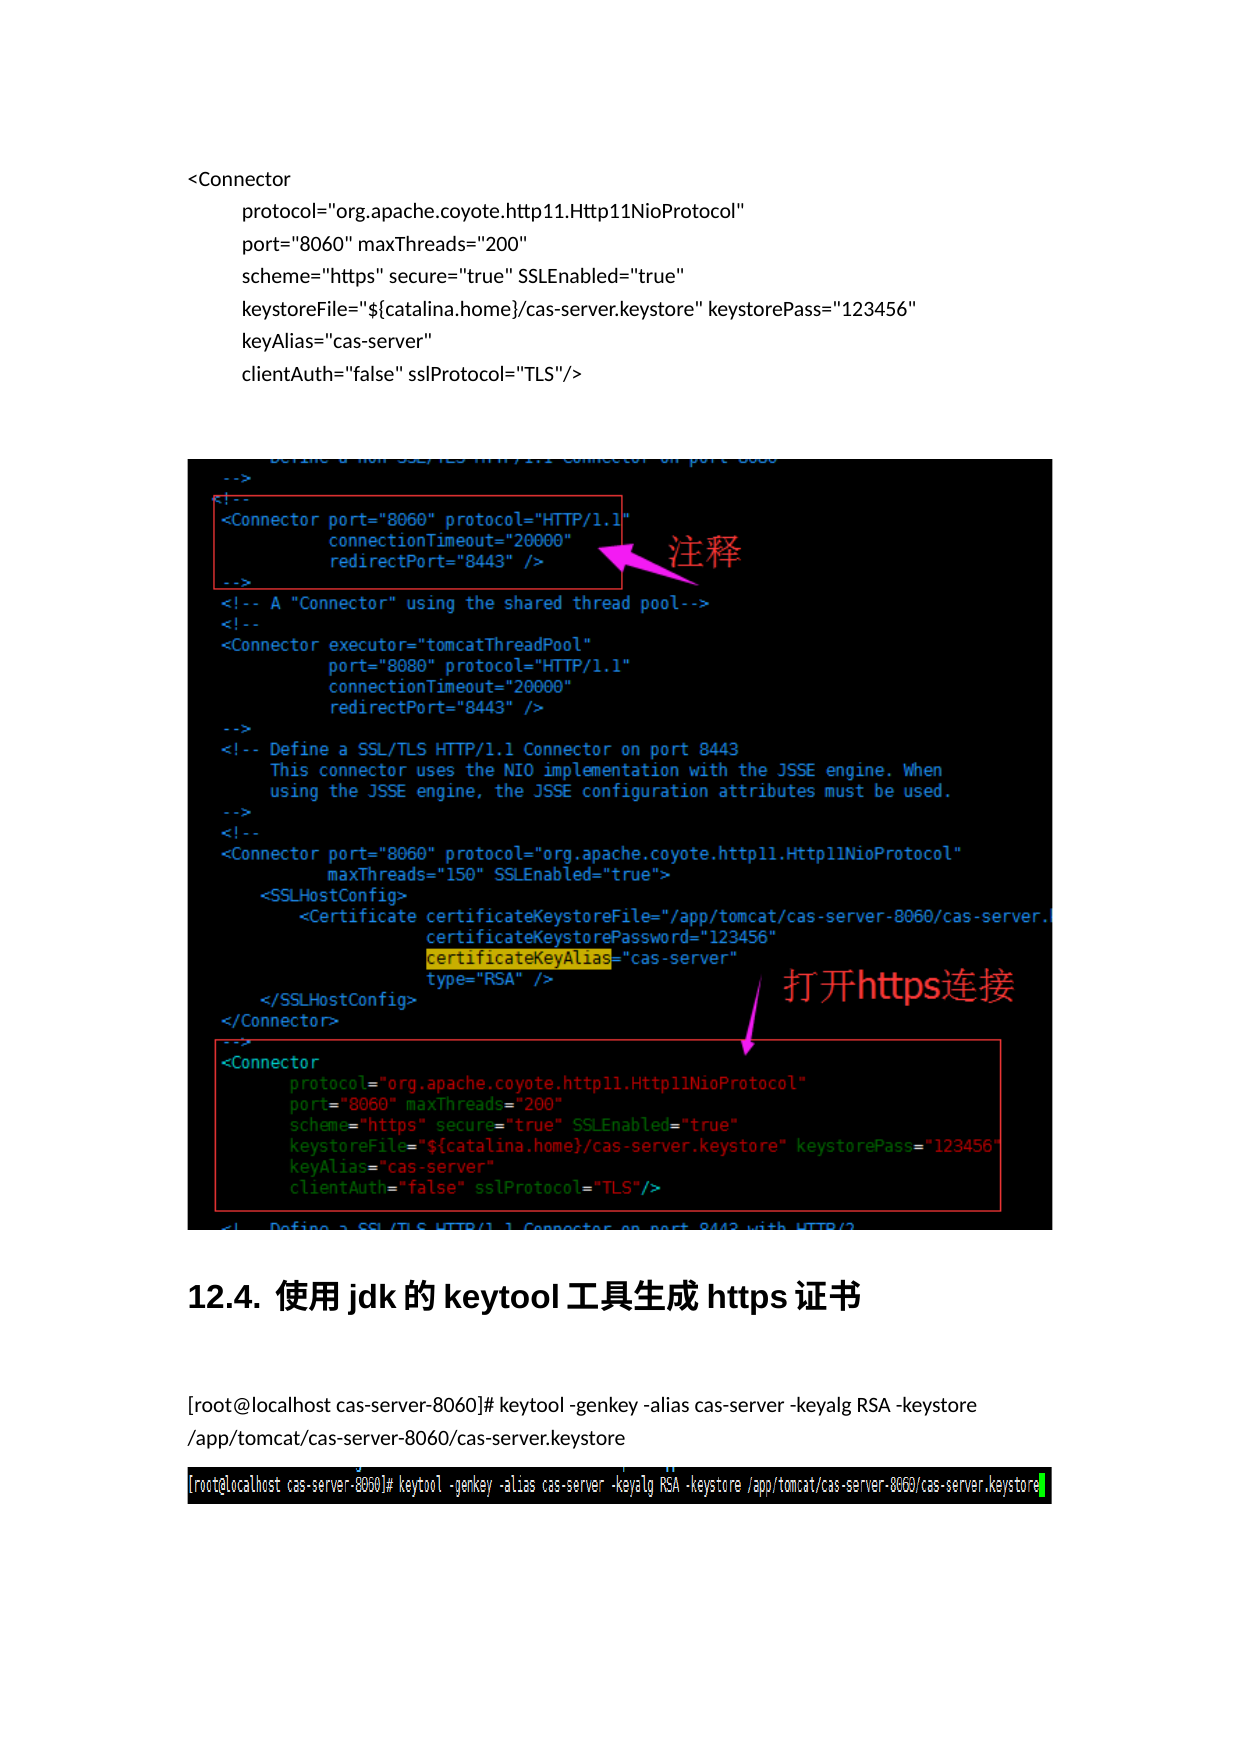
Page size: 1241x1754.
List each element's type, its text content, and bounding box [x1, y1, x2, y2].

list clientAuth="false" sslProtocol="TLS"/> [187, 357, 1053, 389]
list keystoreFile="${catalina.home}/cas-server.keystore" keystorePass="123456" [187, 292, 1053, 324]
list port="8060" maxThreads="200" [187, 227, 1053, 259]
subtitle 使用jdk的keytool工具生成https证书 [187, 1262, 1053, 1327]
picture [187, 1467, 1052, 1504]
list [root@localhost cas-server-8060]# keytool -genkey -alias cas-server -keyalg RSA -keystore /app/tomcat/cas-server-8060/cas-server.keystore [187, 1388, 1053, 1453]
list protocol="org.apache.coyote.http11.Http11NioProtocol" [187, 194, 1053, 227]
list keyAlias="cas-server" [187, 324, 1053, 357]
list scheme="https" secure="true" SSLEnabled="true" [187, 259, 1053, 292]
picture [187, 459, 1053, 1230]
list <Connector [187, 162, 1053, 194]
